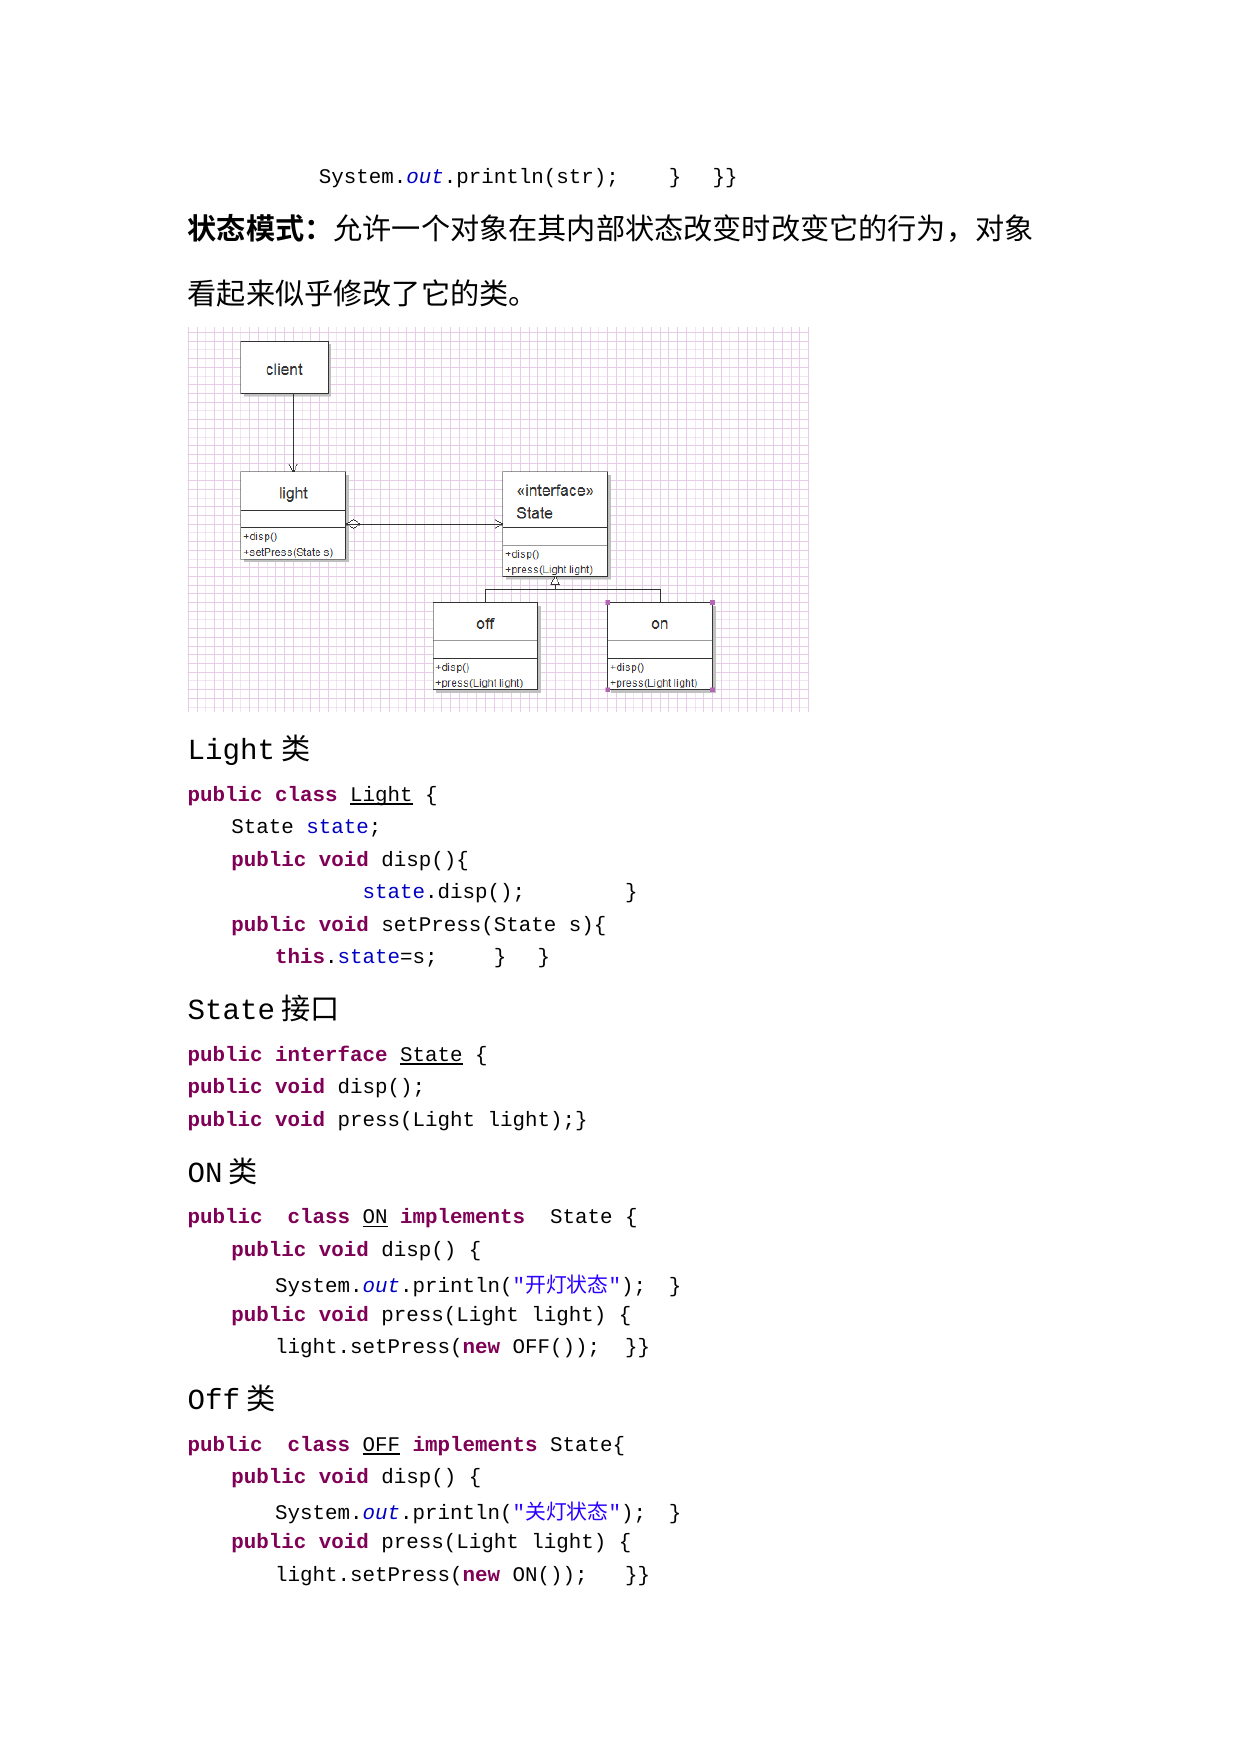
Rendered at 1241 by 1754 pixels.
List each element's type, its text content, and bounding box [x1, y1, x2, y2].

text public class Light { [187, 779, 1053, 812]
text State接口 [187, 974, 1053, 1039]
text Light类 [187, 714, 1053, 779]
text 状态模式：允许一个对象在其内部状态改变时改变它的行为，对象看起来似乎修改了它的类。 [187, 194, 1053, 324]
text System.out.println("关灯状态"); } [187, 1494, 1053, 1527]
text public void disp() { [187, 1462, 1053, 1494]
text public class ON implements State { [187, 1202, 1053, 1234]
text public void disp(); [187, 1072, 1053, 1104]
text state.disp(); } [187, 877, 1053, 909]
text ON类 [187, 1137, 1053, 1202]
text public interface State { [187, 1039, 1053, 1072]
text public void press(Light light) { [187, 1299, 1053, 1332]
text System.out.println(str); } }} [187, 162, 1053, 194]
text Off类 [187, 1364, 1053, 1429]
text this.state=s; } } [187, 942, 1053, 974]
picture [187, 327, 810, 712]
text public void disp() { [187, 1234, 1053, 1267]
text System.out.println("开灯状态"); } [187, 1267, 1053, 1299]
text light.setPress(new ON()); }} [187, 1559, 1053, 1592]
text light.setPress(new OFF()); }} [187, 1332, 1053, 1364]
text public void press(Light light) { [187, 1527, 1053, 1559]
text public class OFF implements State{ [187, 1429, 1053, 1462]
text public void setPress(State s){ [187, 909, 1053, 942]
text public void press(Light light);} [187, 1104, 1053, 1137]
text State state; [187, 812, 1053, 844]
text public void disp(){ [187, 844, 1053, 877]
